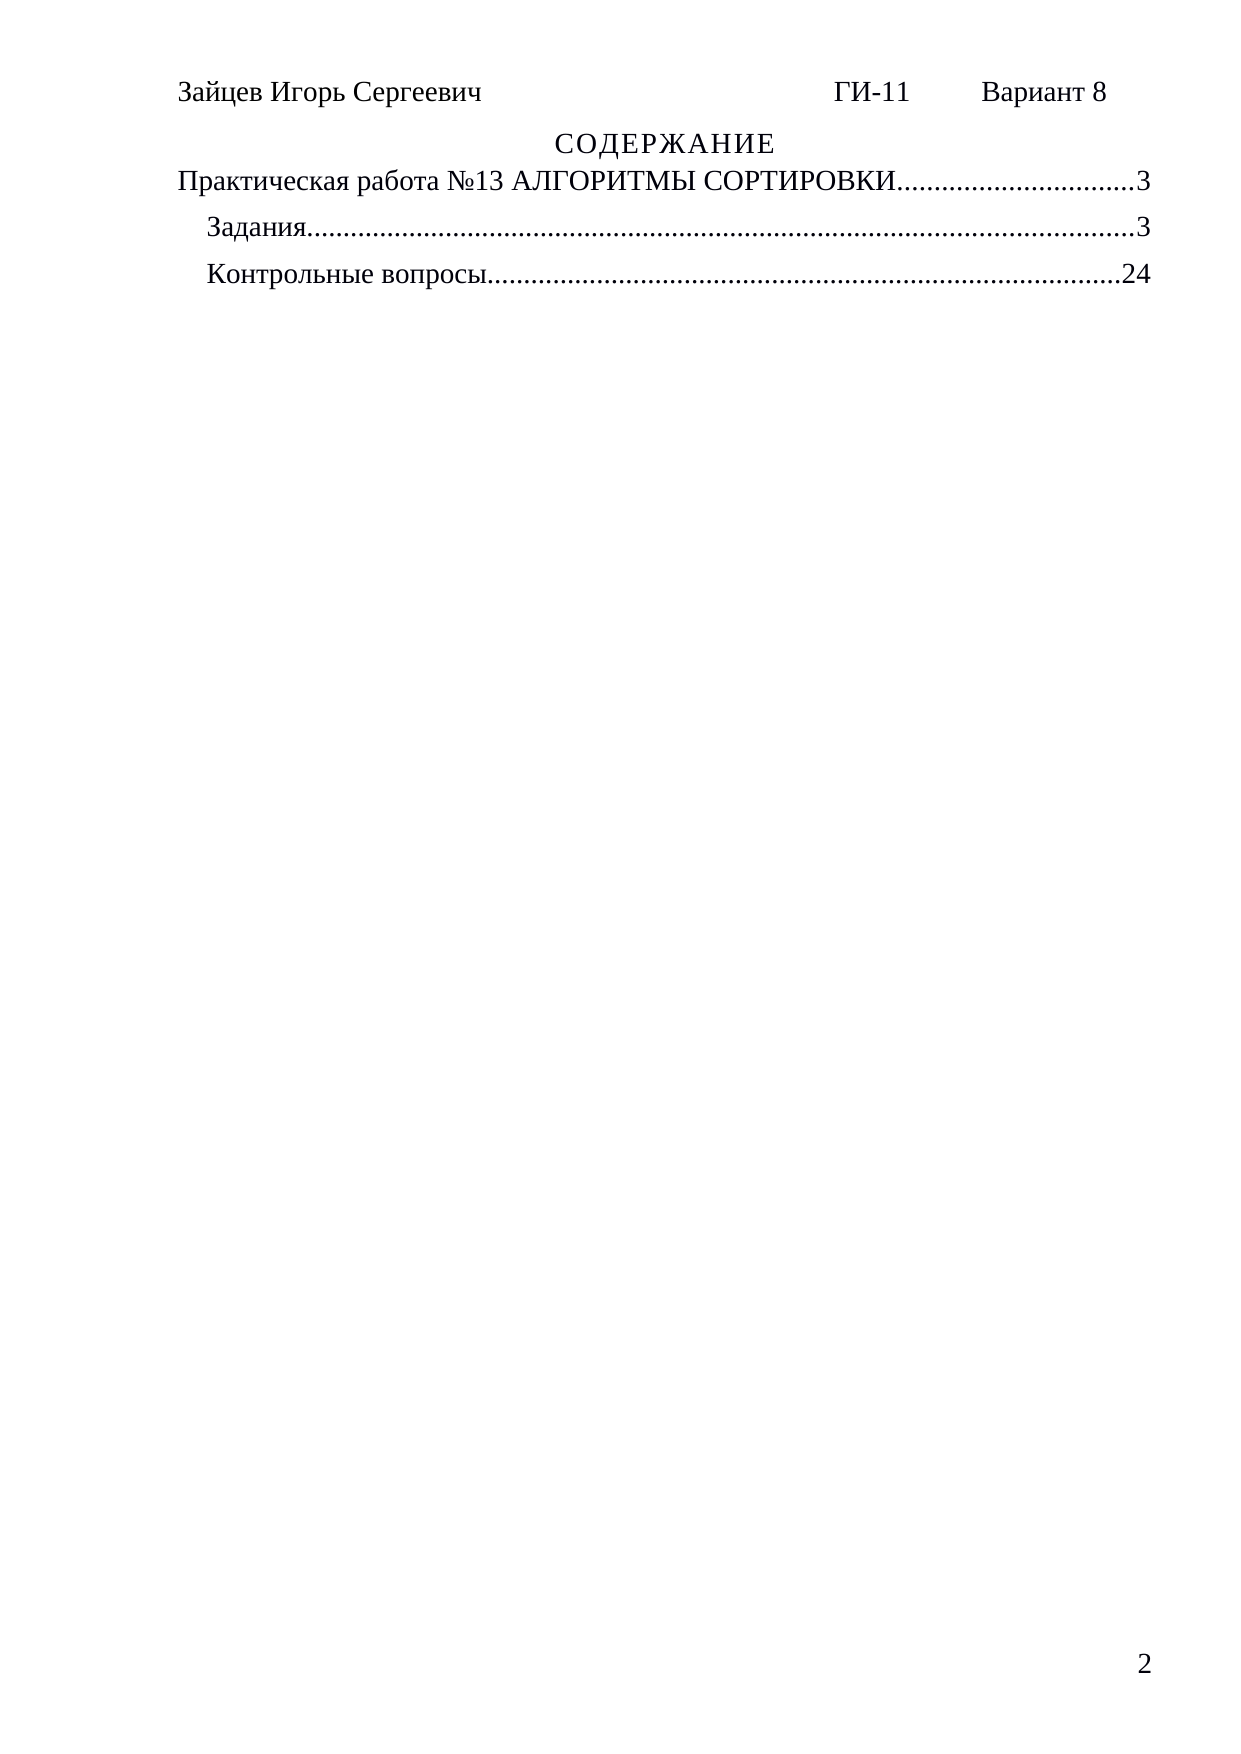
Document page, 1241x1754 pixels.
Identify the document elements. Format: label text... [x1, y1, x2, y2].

text Задания 3 [206, 209, 1152, 243]
text Контрольные вопросы 24 [206, 256, 1152, 289]
text Содержание [177, 127, 1152, 160]
text Практическая работа №13 АЛГОРИТМЫ СОРТИРОВКИ 3 [177, 163, 1152, 196]
